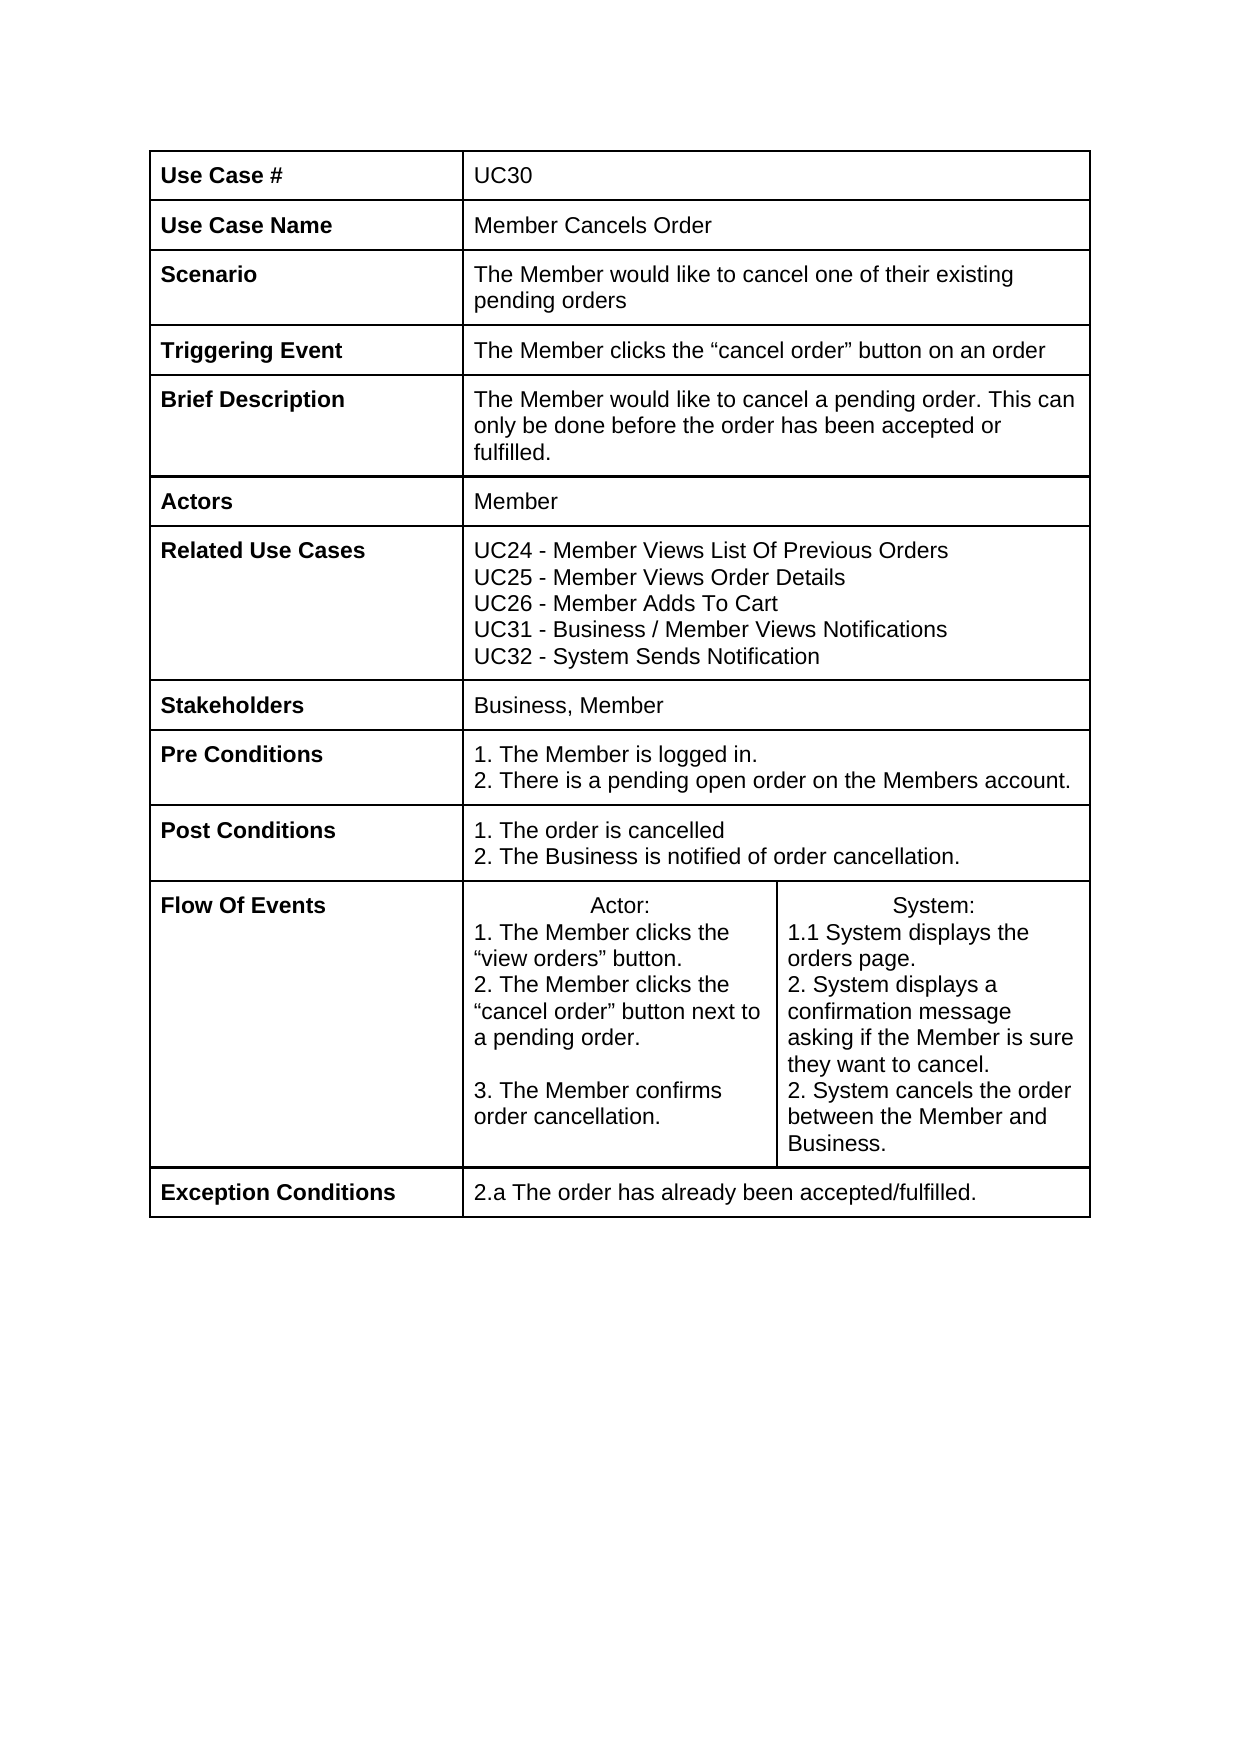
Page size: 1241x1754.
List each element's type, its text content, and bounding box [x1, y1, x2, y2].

table_header Use Case # [151, 152, 462, 199]
table_cell The Member would like to cancel one of their existing pending orders [464, 251, 1089, 324]
table_cell Brief Description [151, 376, 462, 475]
table_cell Scenario [151, 251, 462, 324]
table_cell 1. The order is cancelled 2. The Business is notified of order cancellation. [464, 806, 1089, 880]
table_cell System: 1.1 System displays the orders page. 2. System displays a confirmation message asking if the Member is sure they want to cancel. 2. System cancels the order between the Member and Business. [778, 882, 1089, 1166]
table_cell Flow Of Events [151, 882, 462, 1166]
table_cell Use Case Name [151, 201, 462, 248]
table_cell Member [464, 478, 1089, 525]
table_cell Exception Conditions [151, 1169, 462, 1216]
table_cell 2.a The order has already been accepted/fulfilled. [464, 1169, 1089, 1216]
table_cell Triggering Event [151, 326, 462, 373]
table_cell UC24 - Member Views List Of Previous Orders UC25 - Member Views Order Details UC26 - Member Adds To Cart UC31 - Business / Member Views Notifications UC32 - System Sends Notification [464, 527, 1089, 679]
table_cell The Member would like to cancel a pending order. This can only be done before the order has been accepted or fulfilled. [464, 376, 1089, 475]
table_cell 1. The Member is logged in. 2. There is a pending open order on the Members account. [464, 731, 1089, 804]
table_cell Post Conditions [151, 806, 462, 880]
table_cell Pre Conditions [151, 731, 462, 804]
table_cell Business, Member [464, 681, 1089, 729]
table_header UC30 [464, 152, 1089, 199]
table_cell The Member clicks the “cancel order” button on an order [464, 326, 1089, 373]
table_cell Actor: 1. The Member clicks the “view orders” button. 2. The Member clicks the “cancel order” button next to a pending order. 3. The Member confirms order cancellation. [464, 882, 776, 1166]
table_cell Actors [151, 478, 462, 525]
table_cell Member Cancels Order [464, 201, 1089, 248]
table_cell Related Use Cases [151, 527, 462, 679]
table_cell Stakeholders [151, 681, 462, 729]
